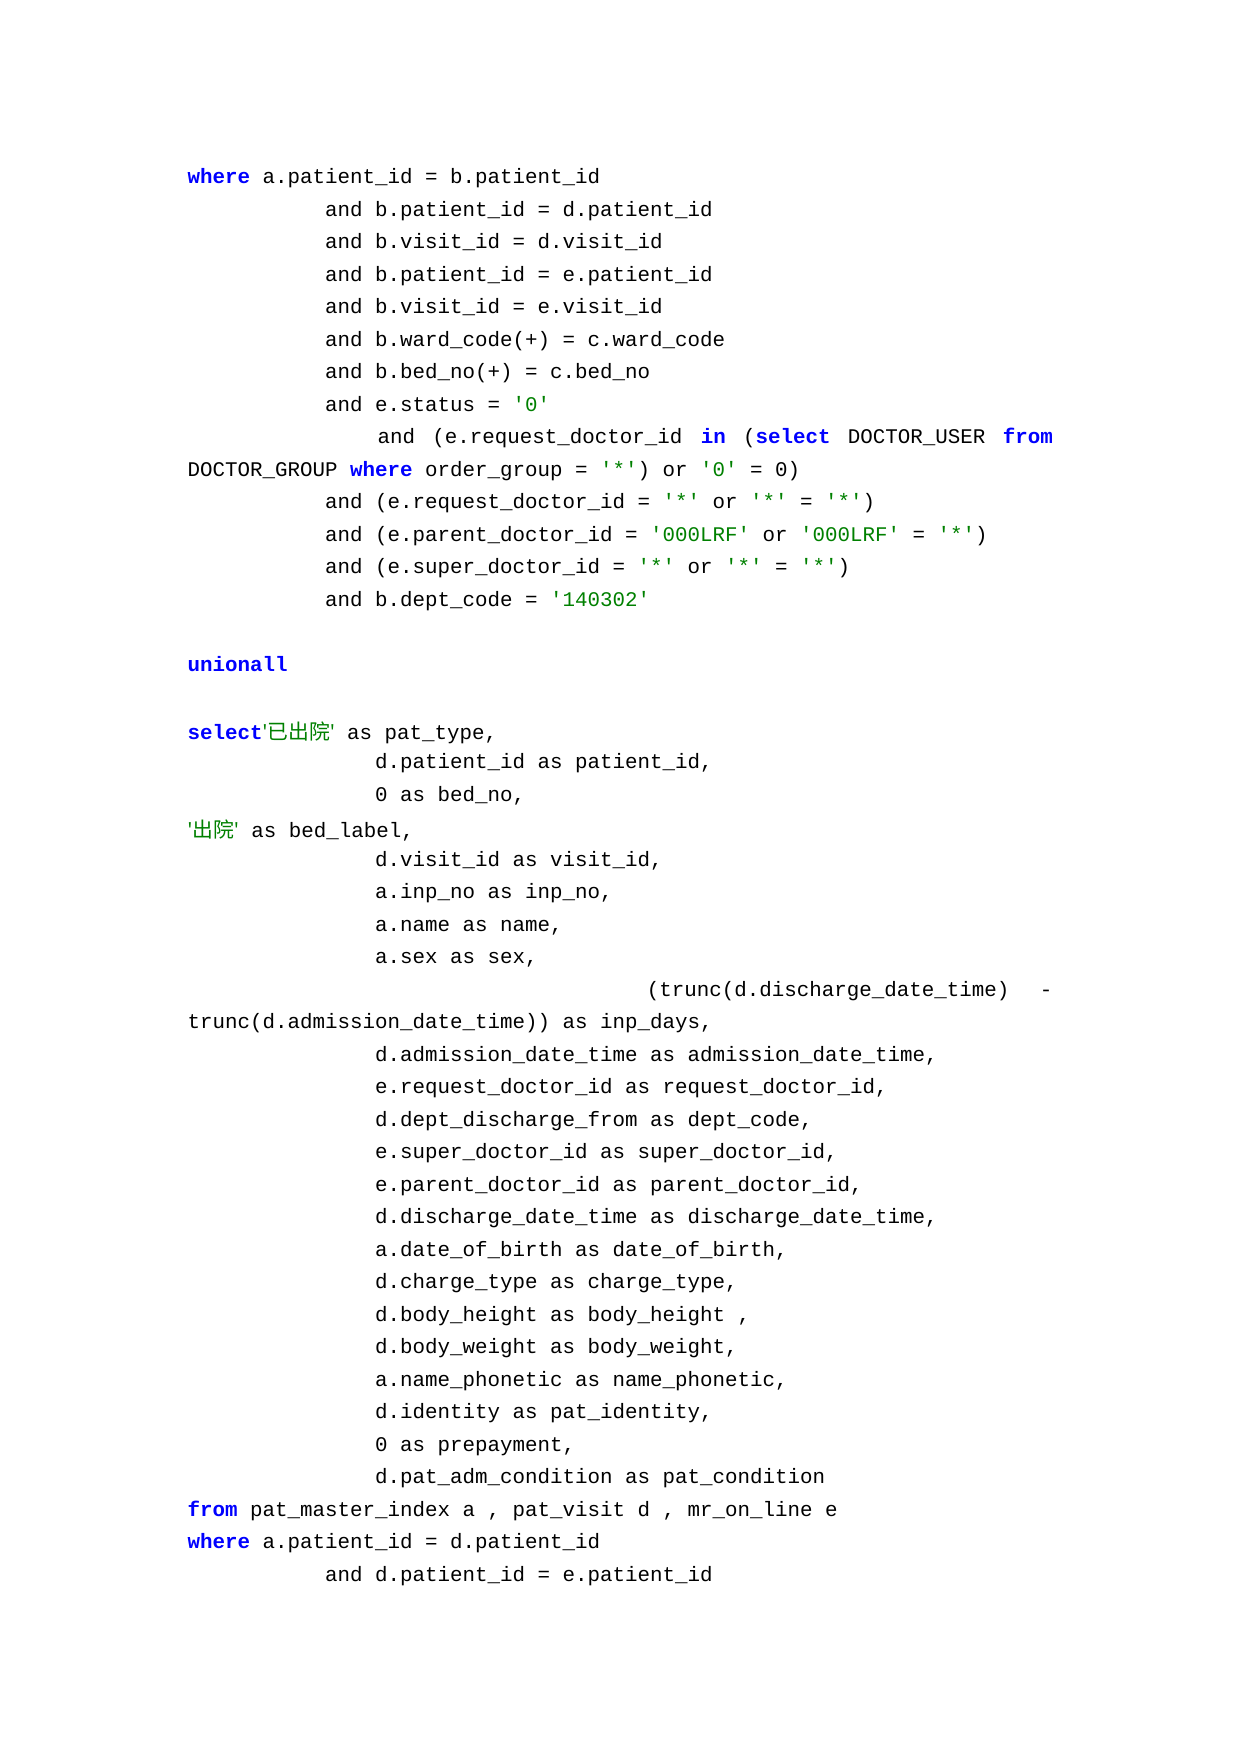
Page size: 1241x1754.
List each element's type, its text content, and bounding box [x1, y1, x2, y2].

text d.admission_date_time as admission_date_time, [187, 1039, 1053, 1072]
text d.pat_adm_condition as pat_condition [187, 1462, 1053, 1494]
text and (e.super_doctor_id = '*' or '*' = '*') [187, 552, 1053, 584]
text a.sex as sex, [187, 942, 1053, 974]
text d.charge_type as charge_type, [187, 1267, 1053, 1299]
text a.name_phonetic as name_phonetic, [187, 1364, 1053, 1397]
text a.inp_no as inp_no, [187, 877, 1053, 909]
text d.dept_discharge_from as dept_code, [187, 1104, 1053, 1137]
text and b.visit_id = e.visit_id [187, 292, 1053, 324]
text and b.dept_code = '140302' [187, 584, 1053, 617]
text where a.patient_id = d.patient_id [187, 1527, 1053, 1559]
text and e.status = '0' [187, 389, 1053, 422]
text and b.ward_code(+) = c.ward_code [187, 324, 1053, 357]
text from pat_master_index a , pat_visit d , mr_on_line e [187, 1494, 1053, 1527]
text 0 as prepayment, [187, 1429, 1053, 1462]
text d.visit_id as visit_id, [187, 844, 1053, 877]
text select'已出院' as pat_type, [187, 714, 1053, 747]
text and (e.request_doctor_id = '*' or '*' = '*') [187, 487, 1053, 519]
text e.super_doctor_id as super_doctor_id, [187, 1137, 1053, 1169]
text d.discharge_date_time as discharge_date_time, [187, 1202, 1053, 1234]
text and (e.request_doctor_id in (select DOCTOR_USER from DOCTOR_GROUP where order_group = '*') or '0' = 0) [187, 422, 1053, 487]
text d.body_height as body_height , [187, 1299, 1053, 1332]
text (trunc(d.discharge_date_time) - trunc(d.admission_date_time)) as inp_days, [187, 974, 1053, 1039]
text d.patient_id as patient_id, [187, 747, 1053, 779]
text and (e.parent_doctor_id = '000LRF' or '000LRF' = '*') [187, 519, 1053, 552]
text '出院' as bed_label, [187, 812, 1053, 844]
text e.request_doctor_id as request_doctor_id, [187, 1072, 1053, 1104]
text d.body_weight as body_weight, [187, 1332, 1053, 1364]
text where a.patient_id = b.patient_id [187, 162, 1053, 194]
text and d.patient_id = e.patient_id [187, 1559, 1053, 1592]
text and b.visit_id = d.visit_id [187, 227, 1053, 259]
text a.name as name, [187, 909, 1053, 942]
text and b.patient_id = e.patient_id [187, 259, 1053, 292]
text and b.patient_id = d.patient_id [187, 194, 1053, 227]
text and b.bed_no(+) = c.bed_no [187, 357, 1053, 389]
text d.identity as pat_identity, [187, 1397, 1053, 1429]
text a.date_of_birth as date_of_birth, [187, 1234, 1053, 1267]
text unionall [187, 649, 1053, 682]
text e.parent_doctor_id as parent_doctor_id, [187, 1169, 1053, 1202]
text 0 as bed_no, [187, 779, 1053, 812]
